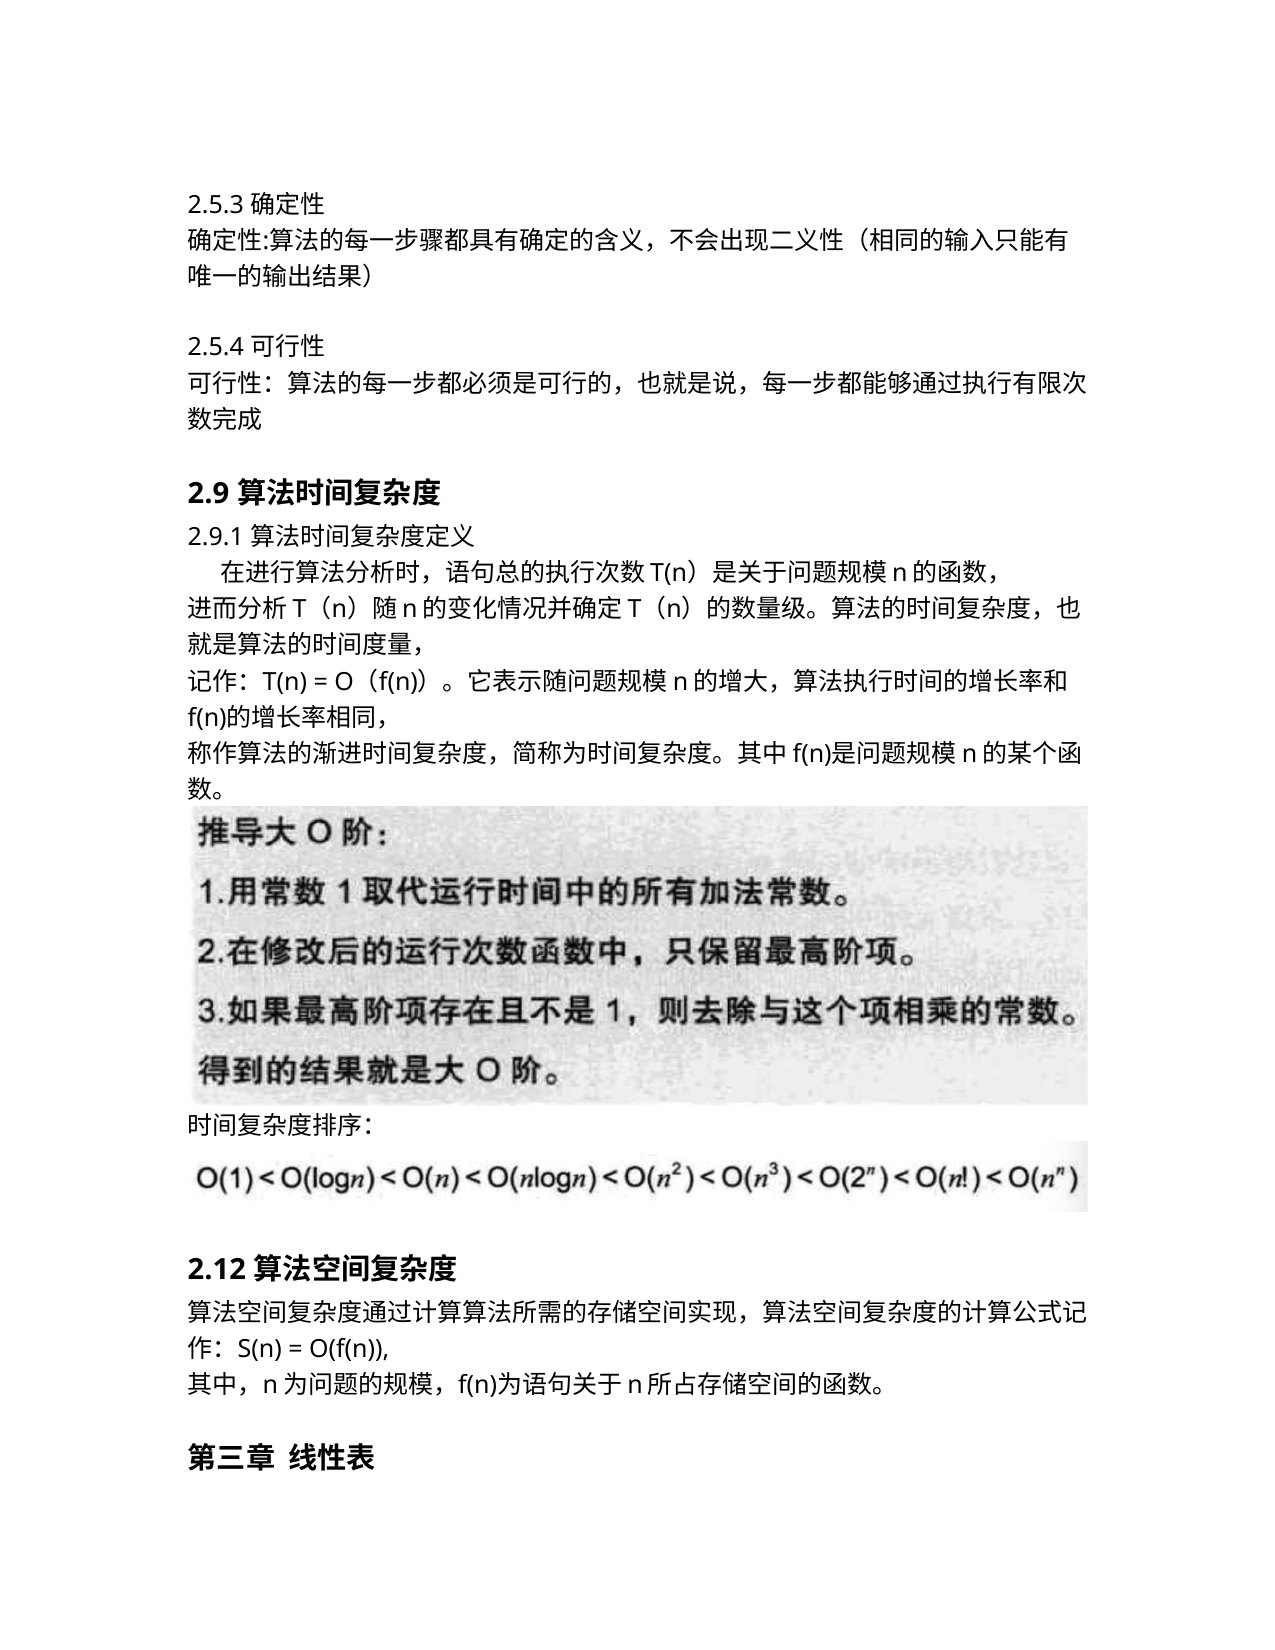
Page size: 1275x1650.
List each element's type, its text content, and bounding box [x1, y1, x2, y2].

picture [187, 806, 1088, 1106]
text 2.5.3 确定性 [187, 184, 1087, 220]
text 记作：T(n) = O（f(n)）。它表示随问题规模n的增大，算法执行时间的增长率和f(n)的增长率相同， [187, 661, 1087, 734]
text 算法空间复杂度通过计算算法所需的存储空间实现，算法空间复杂度的计算公式记作：S(n) = O(f(n)), [187, 1292, 1087, 1365]
text 时间复杂度排序： [187, 1106, 1087, 1141]
text 第三章 线性表 [187, 1435, 1087, 1477]
text 2.12 算法空间复杂度 [187, 1246, 1087, 1288]
text 其中，n为问题的规模，f(n)为语句关于n所占存储空间的函数。 [187, 1365, 1087, 1401]
picture [187, 1141, 1088, 1212]
text 进而分析T（n）随n的变化情况并确定T（n）的数量级。算法的时间复杂度，也就是算法的时间度量， [187, 589, 1087, 661]
text 称作算法的渐进时间复杂度，简称为时间复杂度。其中f(n)是问题规模n的某个函数。 [187, 734, 1087, 806]
text 2.9 算法时间复杂度 [187, 470, 1087, 512]
text 2.5.4 可行性 [187, 327, 1087, 363]
text 在进行算法分析时，语句总的执行次数T(n）是关于问题规模n的函数， [187, 552, 1087, 589]
text 可行性：算法的每一步都必须是可行的，也就是说，每一步都能够通过执行有限次数完成 [187, 363, 1087, 436]
text 2.9.1 算法时间复杂度定义 [187, 516, 1087, 552]
text 确定性:算法的每一步骤都具有确定的含义，不会出现二义性（相同的输入只能有唯一的输出结果） [187, 220, 1087, 293]
